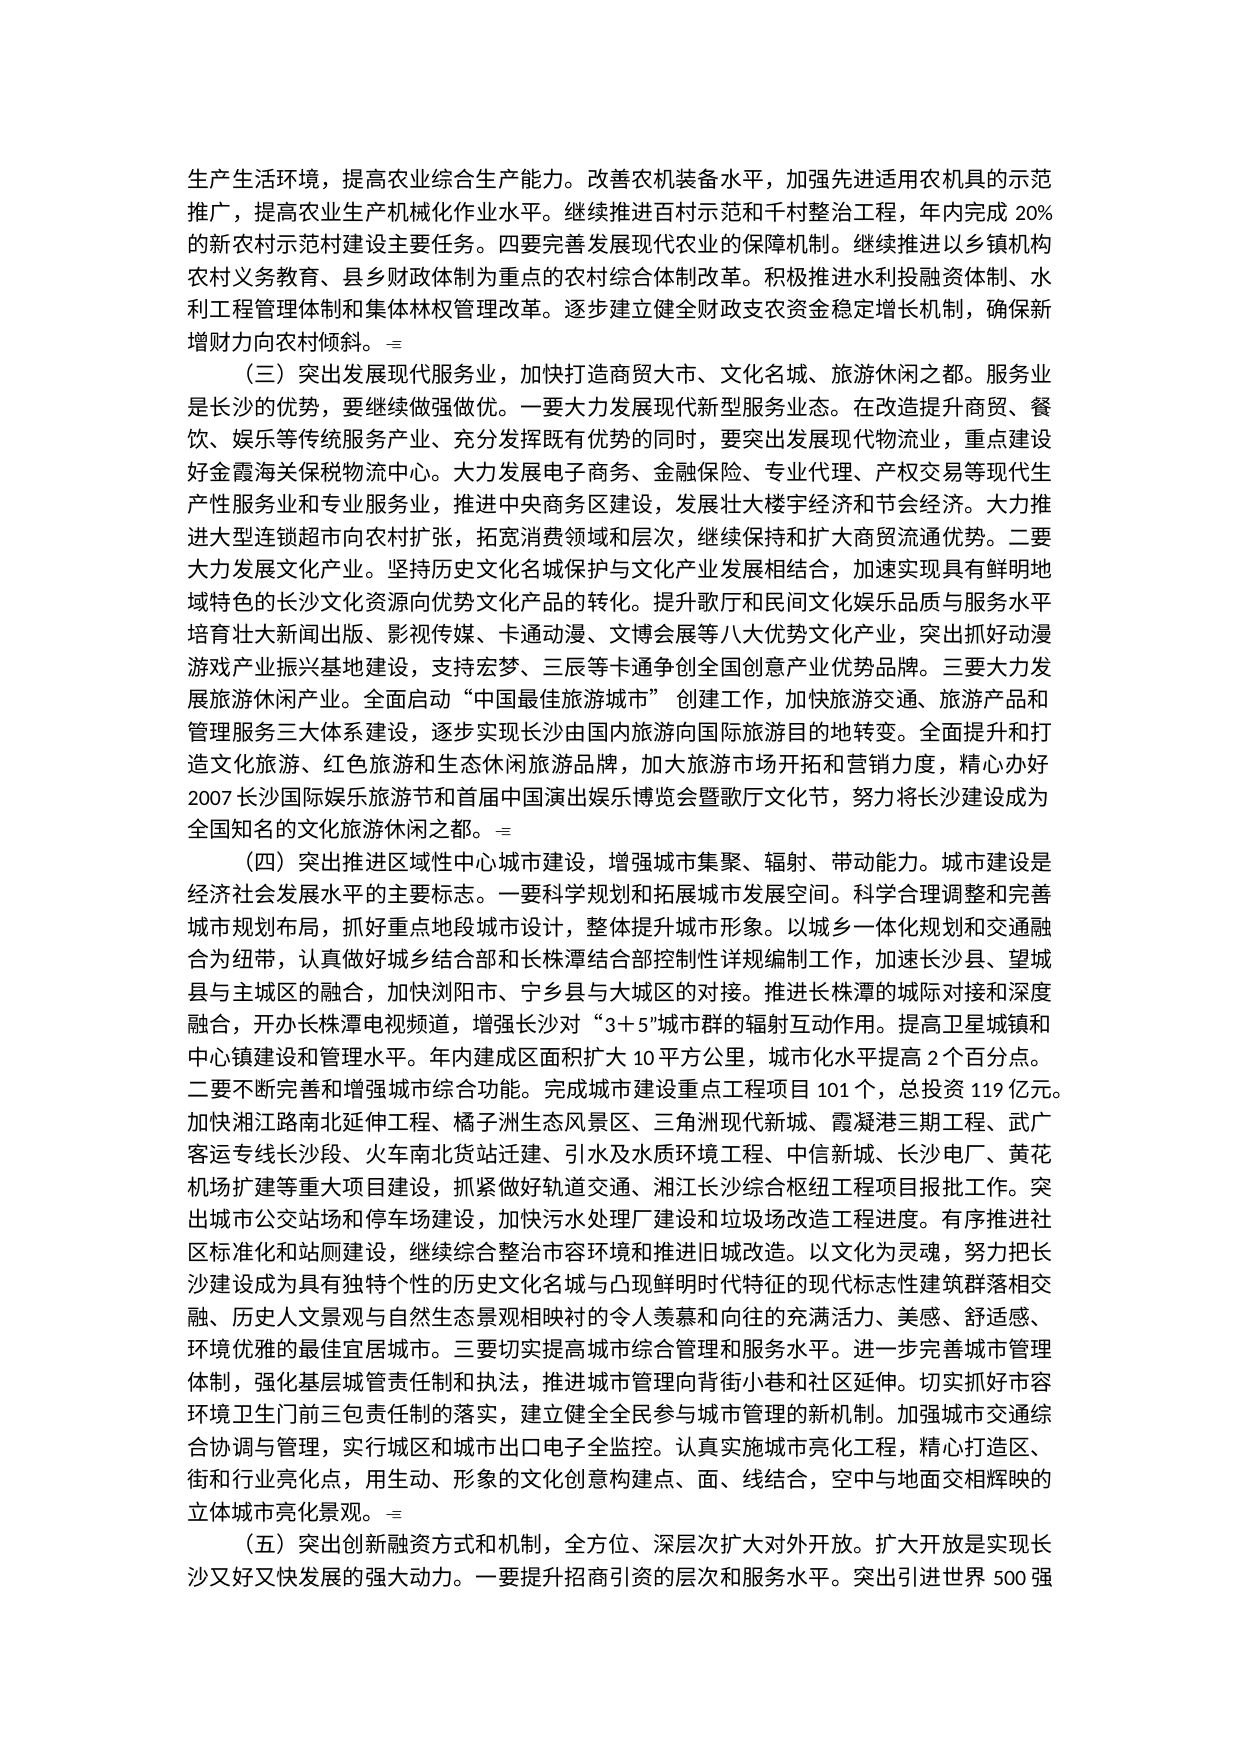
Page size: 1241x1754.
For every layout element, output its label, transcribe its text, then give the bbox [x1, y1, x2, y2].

text （三）突出发展现代服务业，加快打造商贸大市、文化名城、旅游休闲之都。服务业是长沙的优势，要继续做强做优。一要大力发展现代新型服务业态。在改造提升商贸、餐饮、娱乐等传统服务产业、充分发挥既有优势的同时，要突出发展现代物流业，重点建设好金霞海关保税物流中心。大力发展电子商务、金融保险、专业代理、产权交易等现代生产性服务业和专业服务业，推进中央商务区建设，发展壮大楼宇经济和节会经济。大力推进大型连锁超市向农村扩张，拓宽消费领域和层次，继续保持和扩大商贸流通优势。二要大力发展文化产业。坚持历史文化名城保护与文化产业发展相结合，加速实现具有鲜明地域特色的长沙文化资源向优势文化产品的转化。提升歌厅和民间文化娱乐品质与服务水平，培育壮大新闻出版、影视传媒、卡通动漫、文博会展等八大优势文化产业，突出抓好动漫游戏产业振兴基地建设，支持宏梦、三辰等卡通争创全国创意产业优势品牌。三要大力发展旅游休闲产业。全面启动“中国最佳旅游城市” 创建工作，加快旅游交通、旅游产品和管理服务三大体系建设，逐步实现长沙由国内旅游向国际旅游目的地转变。全面提升和打造文化旅游、红色旅游和生态休闲旅游品牌，加大旅游市场开拓和营销力度，精心办好2007长沙国际娱乐旅游节和首届中国演出娱乐博览会暨歌厅文化节，努力将长沙建设成为全国知名的文化旅游休闲之都。 [187, 357, 1053, 844]
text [187, 162, 1053, 357]
text （四）突出推进区域性中心城市建设，增强城市集聚、辐射、带动能力。城市建设是经济社会发展水平的主要标志。一要科学规划和拓展城市发展空间。科学合理调整和完善城市规划布局，抓好重点地段城市设计，整体提升城市形象。以城乡一体化规划和交通融合为纽带，认真做好城乡结合部和长株潭结合部控制性详规编制工作，加速长沙县、望城县与主城区的融合，加快浏阳市、宁乡县与大城区的对接。推进长株潭的城际对接和深度融合，开办长株潭电视频道，增强长沙对“3＋5”城市群的辐射互动作用。提高卫星城镇和中心镇建设和管理水平。年内建成区面积扩大10平方公里，城市化水平提高2个百分点。二要不断完善和增强城市综合功能。完成城市建设重点工程项目101个，总投资119亿元。加快湘江路南北延伸工程、橘子洲生态风景区、三角洲现代新城、霞凝港三期工程、武广客运专线长沙段、火车南北货站迁建、引水及水质环境工程、中信新城、长沙电厂、黄花机场扩建等重大项目建设，抓紧做好轨道交通、湘江长沙综合枢纽工程项目报批工作。突出城市公交站场和停车场建设，加快污水处理厂建设和垃圾场改造工程进度。有序推进社区标准化和站厕建设，继续综合整治市容环境和推进旧城改造。以文化为灵魂，努力把长沙建设成为具有独特个性的历史文化名城与凸现鲜明时代特征的现代标志性建筑群落相交融、历史人文景观与自然生态景观相映衬的令人羡慕和向往的充满活力、美感、舒适感、环境优雅的最佳宜居城市。三要切实提高城市综合管理和服务水平。进一步完善城市管理体制，强化基层城管责任制和执法，推进城市管理向背街小巷和社区延伸。切实抓好市容环境卫生门前三包责任制的落实，建立健全全民参与城市管理的新机制。加强城市交通综合协调与管理，实行城区和城市出口电子全监控。认真实施城市亮化工程，精心打造区、街和行业亮化点，用生动、形象的文化创意构建点、面、线结合，空中与地面交相辉映的立体城市亮化景观。 [187, 844, 1053, 1527]
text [187, 1527, 1053, 1592]
